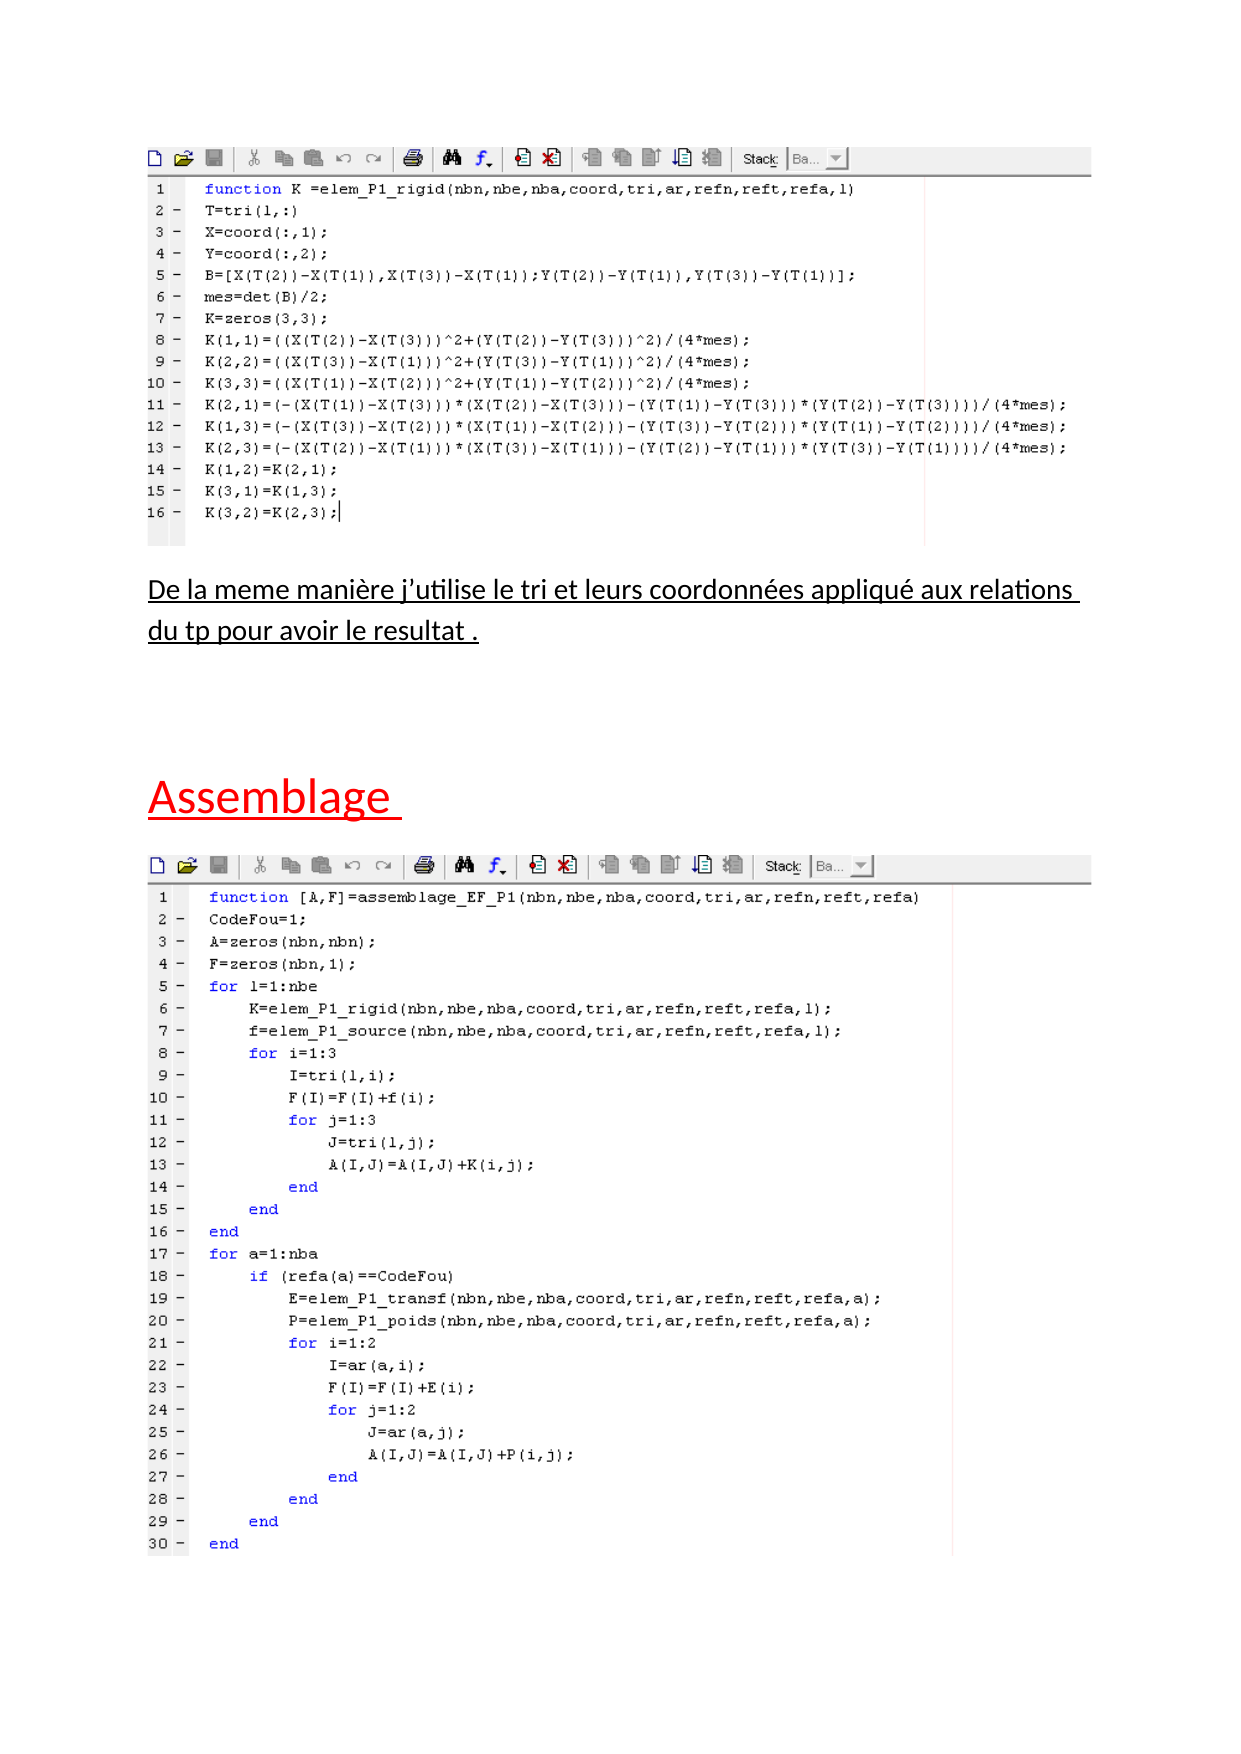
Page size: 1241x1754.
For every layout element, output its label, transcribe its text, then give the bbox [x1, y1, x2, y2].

picture [147, 855, 1092, 1556]
text Assemblage [148, 765, 1093, 826]
text De la meme manière j’utilise le tri et leurs coordonnées appliqué aux relations du tp pour avoir le resultat . [148, 571, 1093, 648]
picture [147, 147, 1092, 546]
